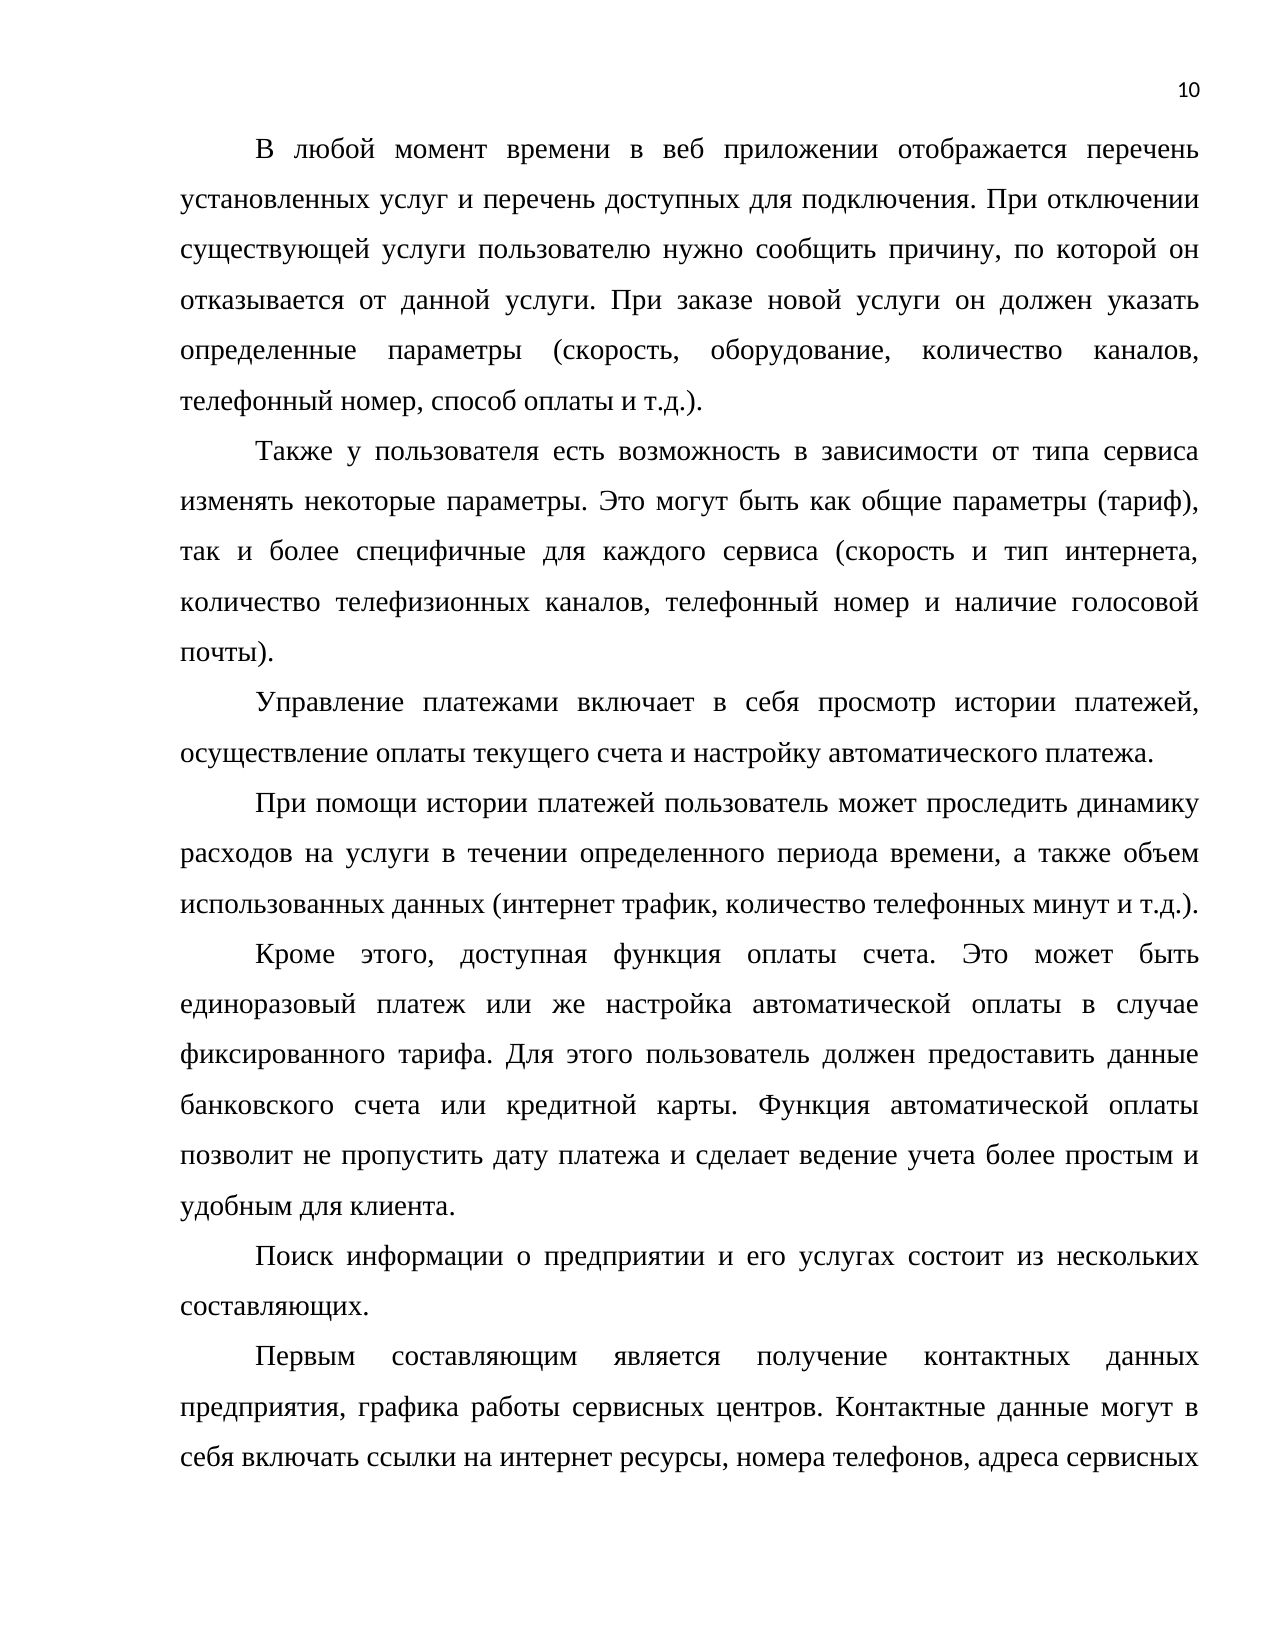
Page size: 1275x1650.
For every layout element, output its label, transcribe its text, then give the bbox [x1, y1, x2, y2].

text При помощи истории платежей пользователь может проследить динамику расходов на услуги в течении определенного периода времени, а также объем использованных данных (интернет трафик, количество телефонных минут и т.д.). [180, 785, 1200, 919]
text В любой момент времени в веб приложении отображается перечень установленных услуг и перечень доступных для подключения. При отключении существующей услуги пользователю нужно сообщить причину, по которой он отказывается от данной услуги. При заказе новой услуги он должен указать определенные параметры (скорость, оборудование, количество каналов, телефонный номер, способ оплаты и т.д.). [180, 131, 1200, 416]
text Также у пользователя есть возможность в зависимости от типа сервиса изменять некоторые параметры. Это могут быть как общие параметры (тариф), так и более специфичные для каждого сервиса (скорость и тип интернета, количество телефизионных каналов, телефонный номер и наличие голосовой почты). [180, 433, 1200, 668]
text Кроме этого, доступная функция оплаты счета. Это может быть единоразовый платеж или же настройка автоматической оплаты в случае фиксированного тарифа. Для этого пользователь должен предоставить данные банковского счета или кредитной карты. Функция автоматической оплаты позволит не пропустить дату платежа и сделает ведение учета более простым и удобным для клиента. [180, 936, 1200, 1221]
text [180, 1338, 1200, 1473]
text Управление платежами включает в себя просмотр истории платежей, осуществление оплаты текущего счета и настройку автоматического платежа. [180, 684, 1200, 768]
text Поиск информации о предприятии и его услугах состоит из нескольких составляющих. [180, 1238, 1200, 1322]
